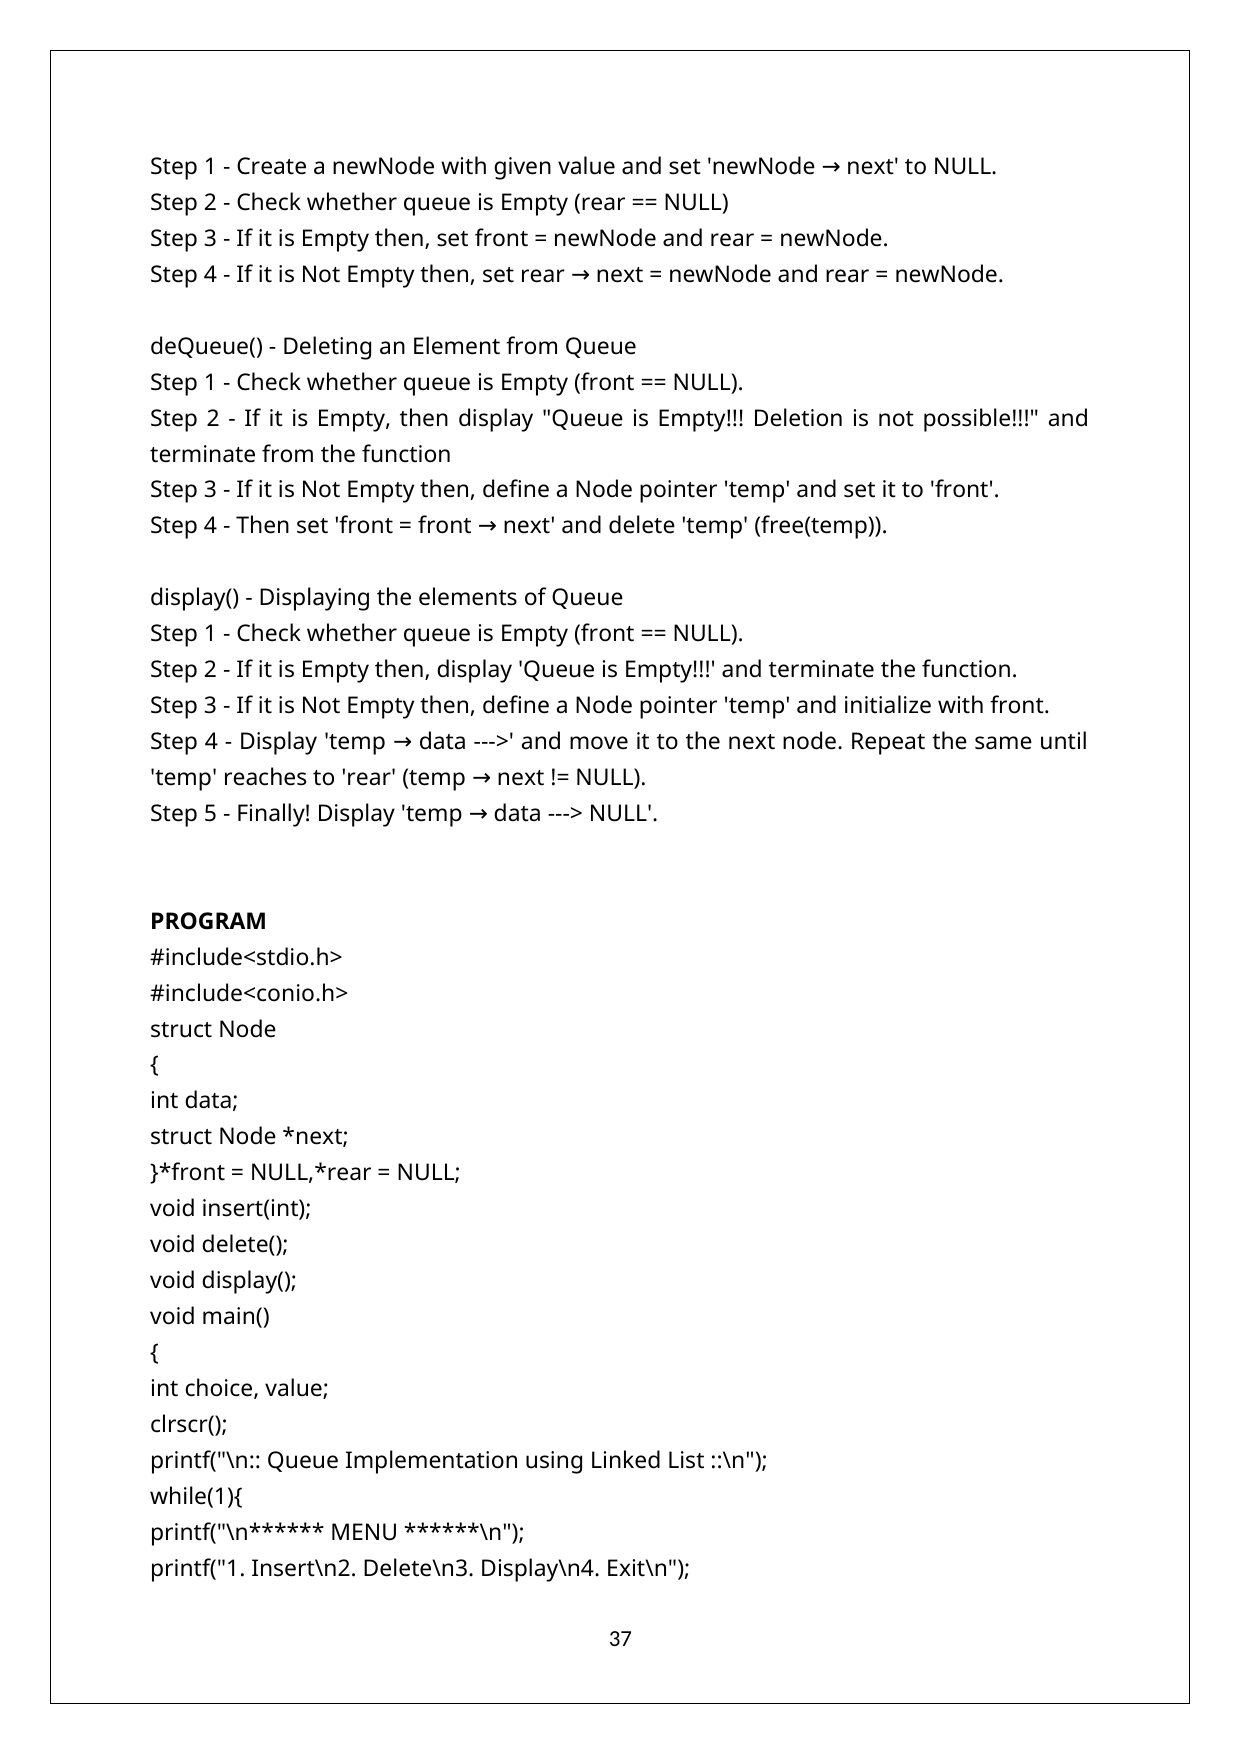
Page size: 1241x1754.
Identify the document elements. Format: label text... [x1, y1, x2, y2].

text deQueue() - Deleting an Element from Queue [150, 330, 1090, 361]
text struct Node *next; [150, 1120, 1090, 1152]
text Step 4 - Display 'temp → data --->' and move it to the next node. Repeat the same until 'temp' reaches to 'rear' (temp → next != NULL). [150, 725, 1090, 792]
text Step 2 - If it is Empty, then display "Queue is Empty!!! Deletion is not possible!!!" and terminate from the function [150, 402, 1090, 469]
text printf("1. Insert\n2. Delete\n3. Display\n4. Exit\n"); [150, 1552, 1090, 1583]
text void delete(); [150, 1228, 1090, 1259]
text int choice, value; [150, 1372, 1090, 1403]
text struct Node [150, 1012, 1090, 1044]
text Step 4 - If it is Not Empty then, set rear → next = newNode and rear = newNode. [150, 258, 1090, 289]
text Step 3 - If it is Empty then, set front = newNode and rear = newNode. [150, 222, 1090, 253]
text PROGRAM [150, 905, 1090, 936]
text Step 1 - Create a newNode with given value and set 'newNode → next' to NULL. [150, 150, 1090, 181]
text Step 3 - If it is Not Empty then, define a Node pointer 'temp' and set it to 'front'. [150, 473, 1090, 505]
text printf("\n****** MENU ******\n"); [150, 1516, 1090, 1547]
text int data; [150, 1084, 1090, 1116]
text Step 1 - Check whether queue is Empty (front == NULL). [150, 617, 1090, 648]
text void display(); [150, 1264, 1090, 1295]
text Step 5 - Finally! Display 'temp → data ---> NULL'. [150, 797, 1090, 828]
text Step 3 - If it is Not Empty then, define a Node pointer 'temp' and initialize with front. [150, 689, 1090, 720]
text { [150, 1336, 1090, 1367]
text void main() [150, 1300, 1090, 1331]
text while(1){ [150, 1480, 1090, 1511]
text clrscr(); [150, 1408, 1090, 1439]
text Step 1 - Check whether queue is Empty (front == NULL). [150, 366, 1090, 397]
text Step 2 - If it is Empty then, display 'Queue is Empty!!!' and terminate the function. [150, 653, 1090, 684]
text display() - Displaying the elements of Queue [150, 581, 1090, 612]
text { [150, 1048, 1090, 1080]
text Step 2 - Check whether queue is Empty (rear == NULL) [150, 186, 1090, 217]
text #include<conio.h> [150, 977, 1090, 1008]
text Step 4 - Then set 'front = front → next' and delete 'temp' (free(temp)). [150, 509, 1090, 541]
text printf("\n:: Queue Implementation using Linked List ::\n"); [150, 1444, 1090, 1475]
text }*front = NULL,*rear = NULL; [150, 1156, 1090, 1187]
text void insert(int); [150, 1192, 1090, 1223]
text #include<stdio.h> [150, 941, 1090, 972]
